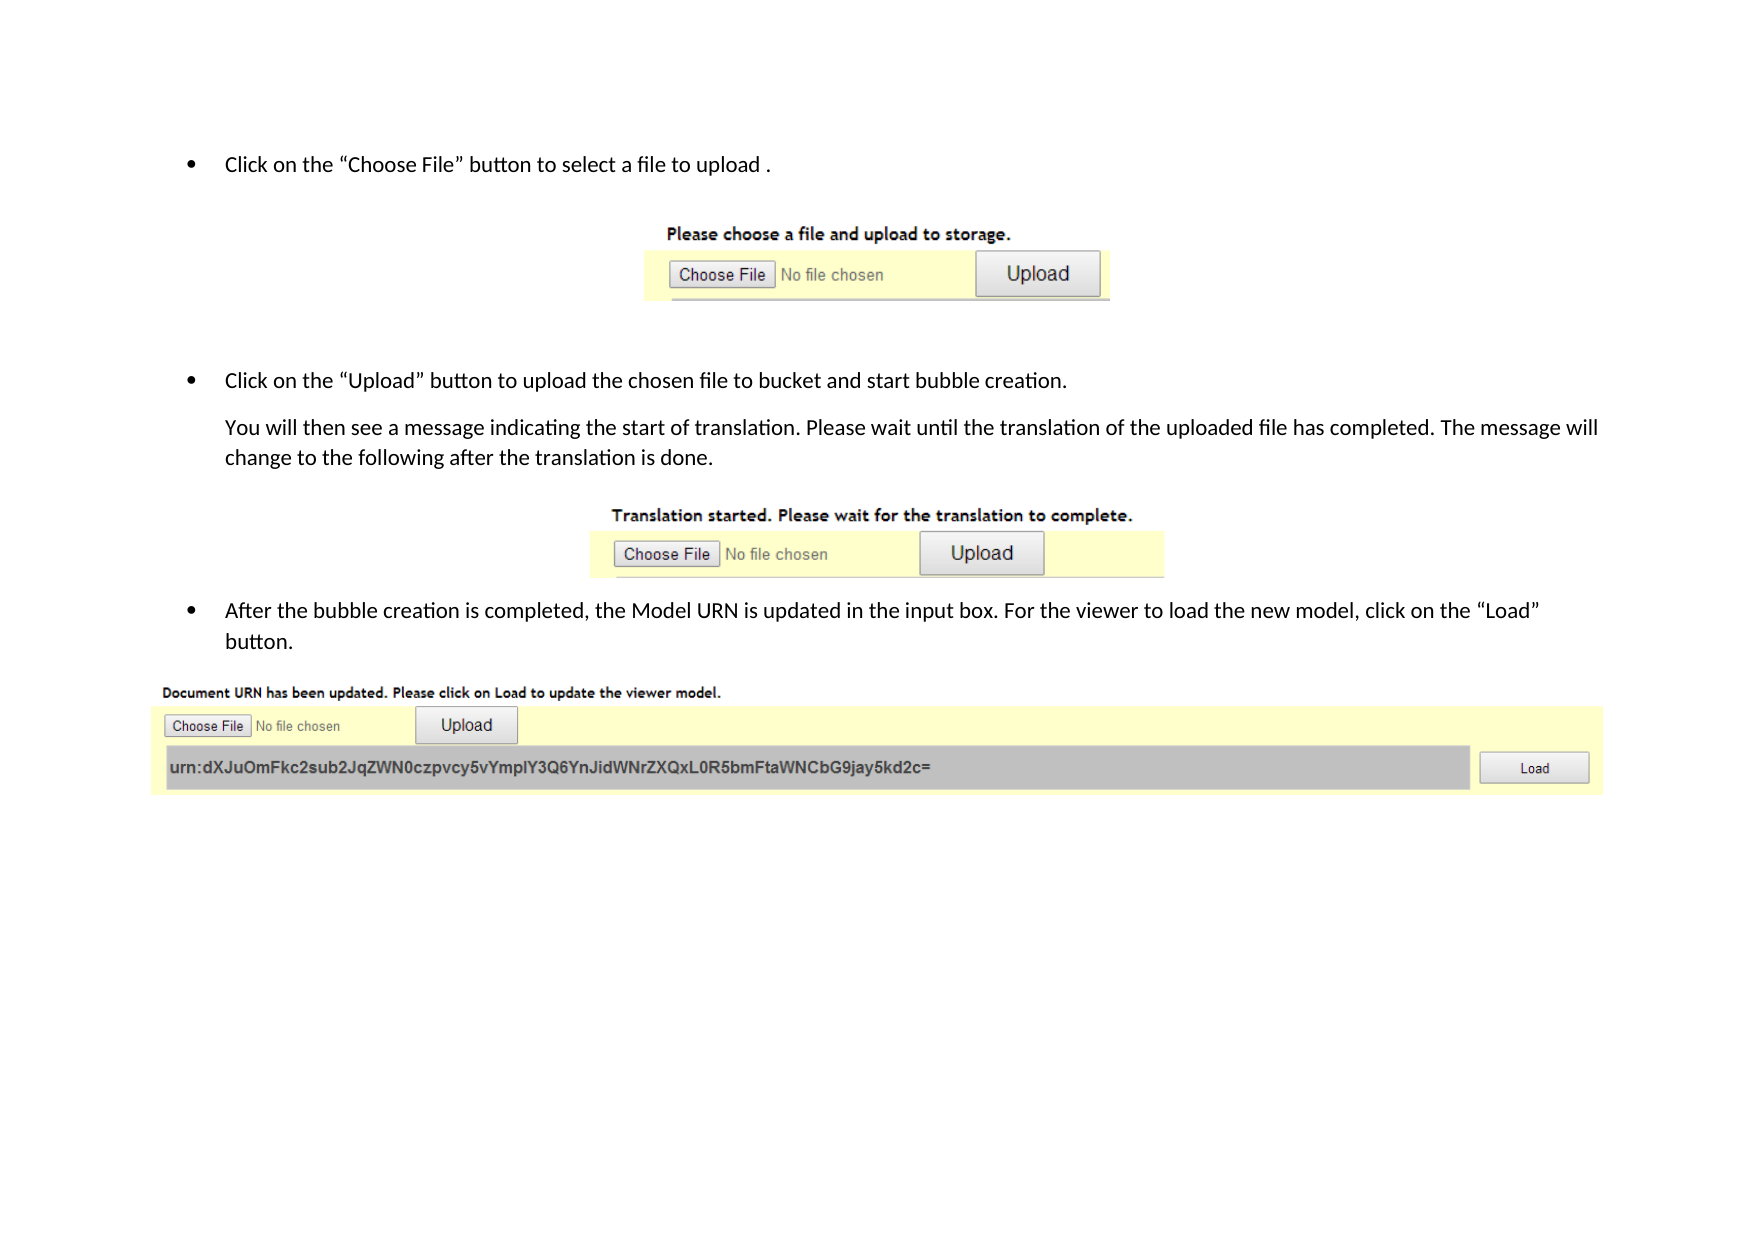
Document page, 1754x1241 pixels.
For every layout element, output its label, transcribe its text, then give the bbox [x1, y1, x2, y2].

list After the bubble creation is completed, the Model URN is updated in the input box. For the viewer to load the new model, click on the “Load” button. [187, 597, 1604, 655]
picture [150, 673, 1604, 795]
picture [643, 196, 1110, 301]
list Click on the “Choose File” button to select a file to upload . [187, 150, 1604, 178]
list Click on the “Upload” button to upload the chosen file to bucket and start bubble creation. [187, 366, 1604, 394]
picture [589, 490, 1165, 578]
text You will then see a message indicating the start of translation. Please wait until the translation of the uploaded file has completed. The message will change to the following after the translation is done. [225, 413, 1604, 471]
